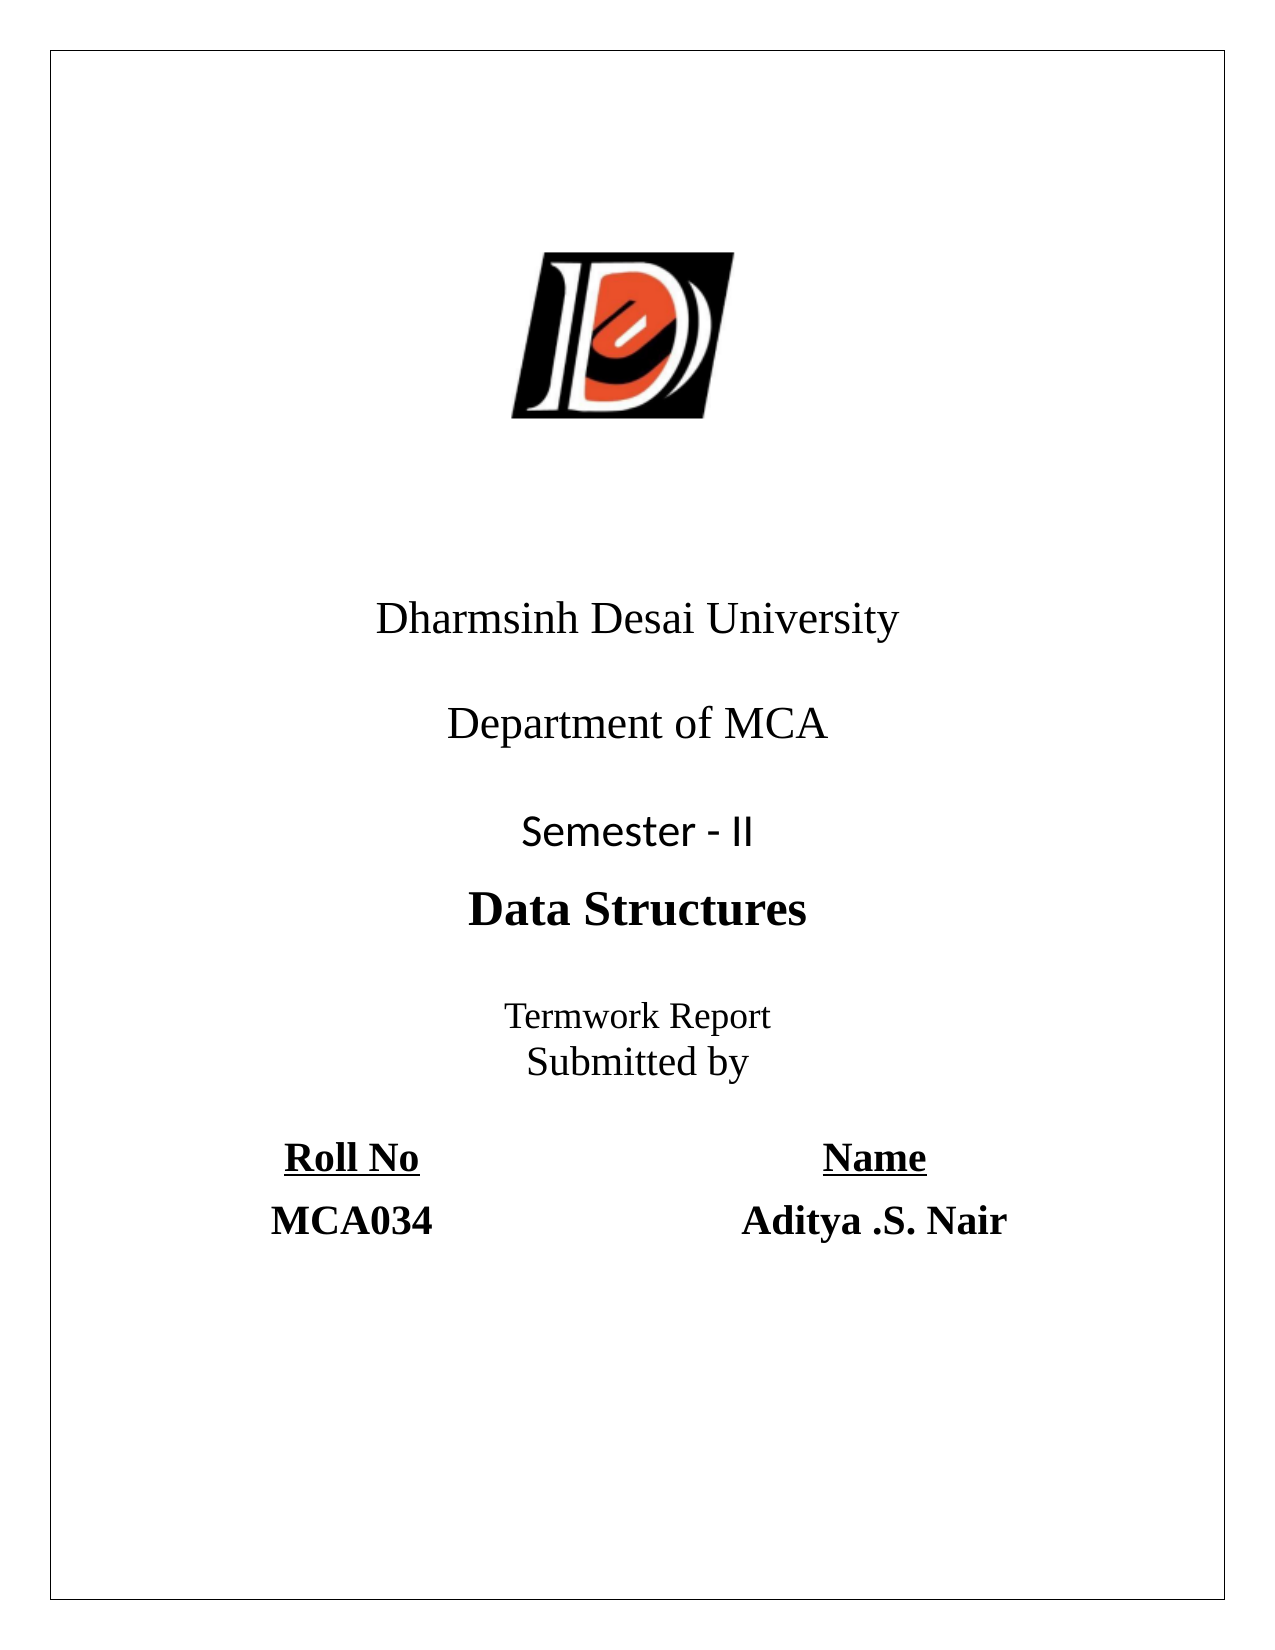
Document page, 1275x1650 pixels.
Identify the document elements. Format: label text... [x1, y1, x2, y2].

text Data Structures [75, 878, 1200, 936]
table_header Name [628, 1133, 1120, 1195]
text Semester - II [75, 801, 1200, 857]
table_header Roll No [75, 1133, 628, 1195]
text Dharmsinh Desai University [75, 591, 1200, 643]
text Termwork Report [75, 993, 1200, 1037]
table_cell Aditya .S. Nair [628, 1195, 1120, 1244]
table_cell MCA034 [75, 1195, 628, 1244]
text Department of MCA [75, 696, 1200, 749]
text Submitted by [75, 1037, 1200, 1084]
picture [474, 215, 767, 444]
